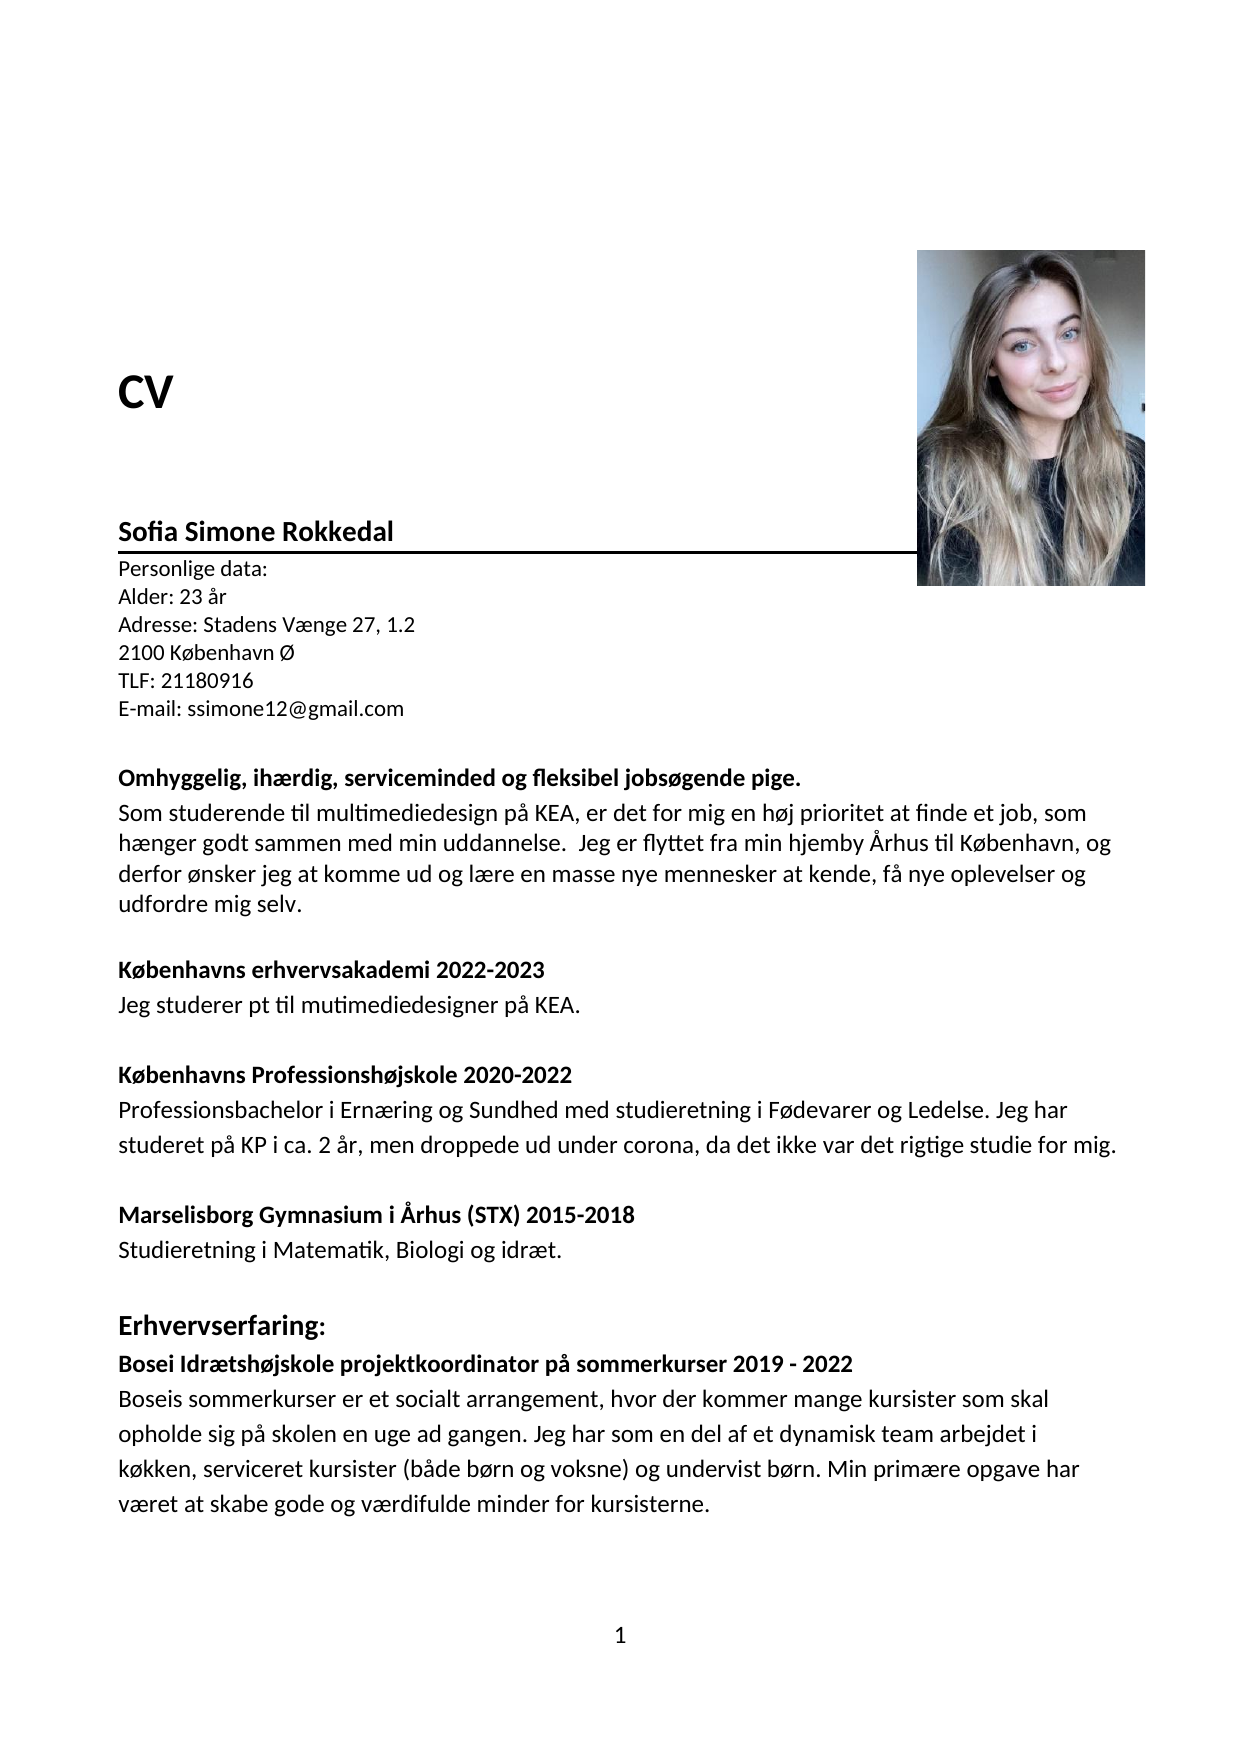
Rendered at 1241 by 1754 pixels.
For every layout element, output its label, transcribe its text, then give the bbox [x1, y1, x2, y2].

text Københavns Professionshøjskole 2020-2022 [118, 1059, 1122, 1089]
text E-mail: ssimone12@gmail.com [118, 694, 1122, 722]
text Bosei Idrætshøjskole projektkoordinator på sommerkurser 2019 - 2022 [118, 1348, 1122, 1378]
text Adresse: Stadens Vænge 27, 1.2 [118, 610, 1122, 638]
text Som studerende til multimediedesign på KEA, er det for mig en høj prioritet at finde et job, som hænger godt sammen med min uddannelse. Jeg er flyttet fra min hjemby Århus til København, og derfor ønsker jeg at komme ud og lære en masse nye mennesker at kende, få nye oplevelser og udfordre mig selv. [118, 797, 1122, 919]
text Marselisborg Gymnasium i Århus (STX) 2015-2018 [118, 1199, 1122, 1229]
text 2100 København Ø [118, 638, 1122, 666]
text Professionsbachelor i Ernæring og Sundhed med studieretning i Fødevarer og Ledelse. Jeg har studeret på KP i ca. 2 år, men droppede ud under corona, da det ikke var det rigtige studie for mig. [118, 1094, 1122, 1159]
text Erhvervserfaring: [118, 1307, 1122, 1343]
text Personlige data: [118, 554, 917, 582]
text Omhyggelig, ihærdig, serviceminded og fleksibel jobsøgende pige. [118, 722, 1122, 792]
text Jeg studerer pt til mutimediedesigner på KEA. [118, 989, 1122, 1019]
text Alder: 23 år [118, 582, 1122, 610]
picture [917, 250, 1146, 586]
text Sofia Simone Rokkedal [118, 513, 917, 551]
text CV [118, 360, 917, 421]
text Københavns erhvervsakademi 2022-2023 [118, 954, 1122, 984]
text Boseis sommerkurser er et socialt arrangement, hvor der kommer mange kursister som skal opholde sig på skolen en uge ad gangen. Jeg har som en del af et dynamisk team arbejdet i køkken, serviceret kursister (både børn og voksne) og undervist børn. Min primære opgave har været at skabe gode og værdifulde minder for kursisterne. [118, 1383, 1122, 1518]
text TLF: 21180916 [118, 666, 1122, 694]
text Studieretning i Matematik, Biologi og idræt. [118, 1234, 1122, 1264]
